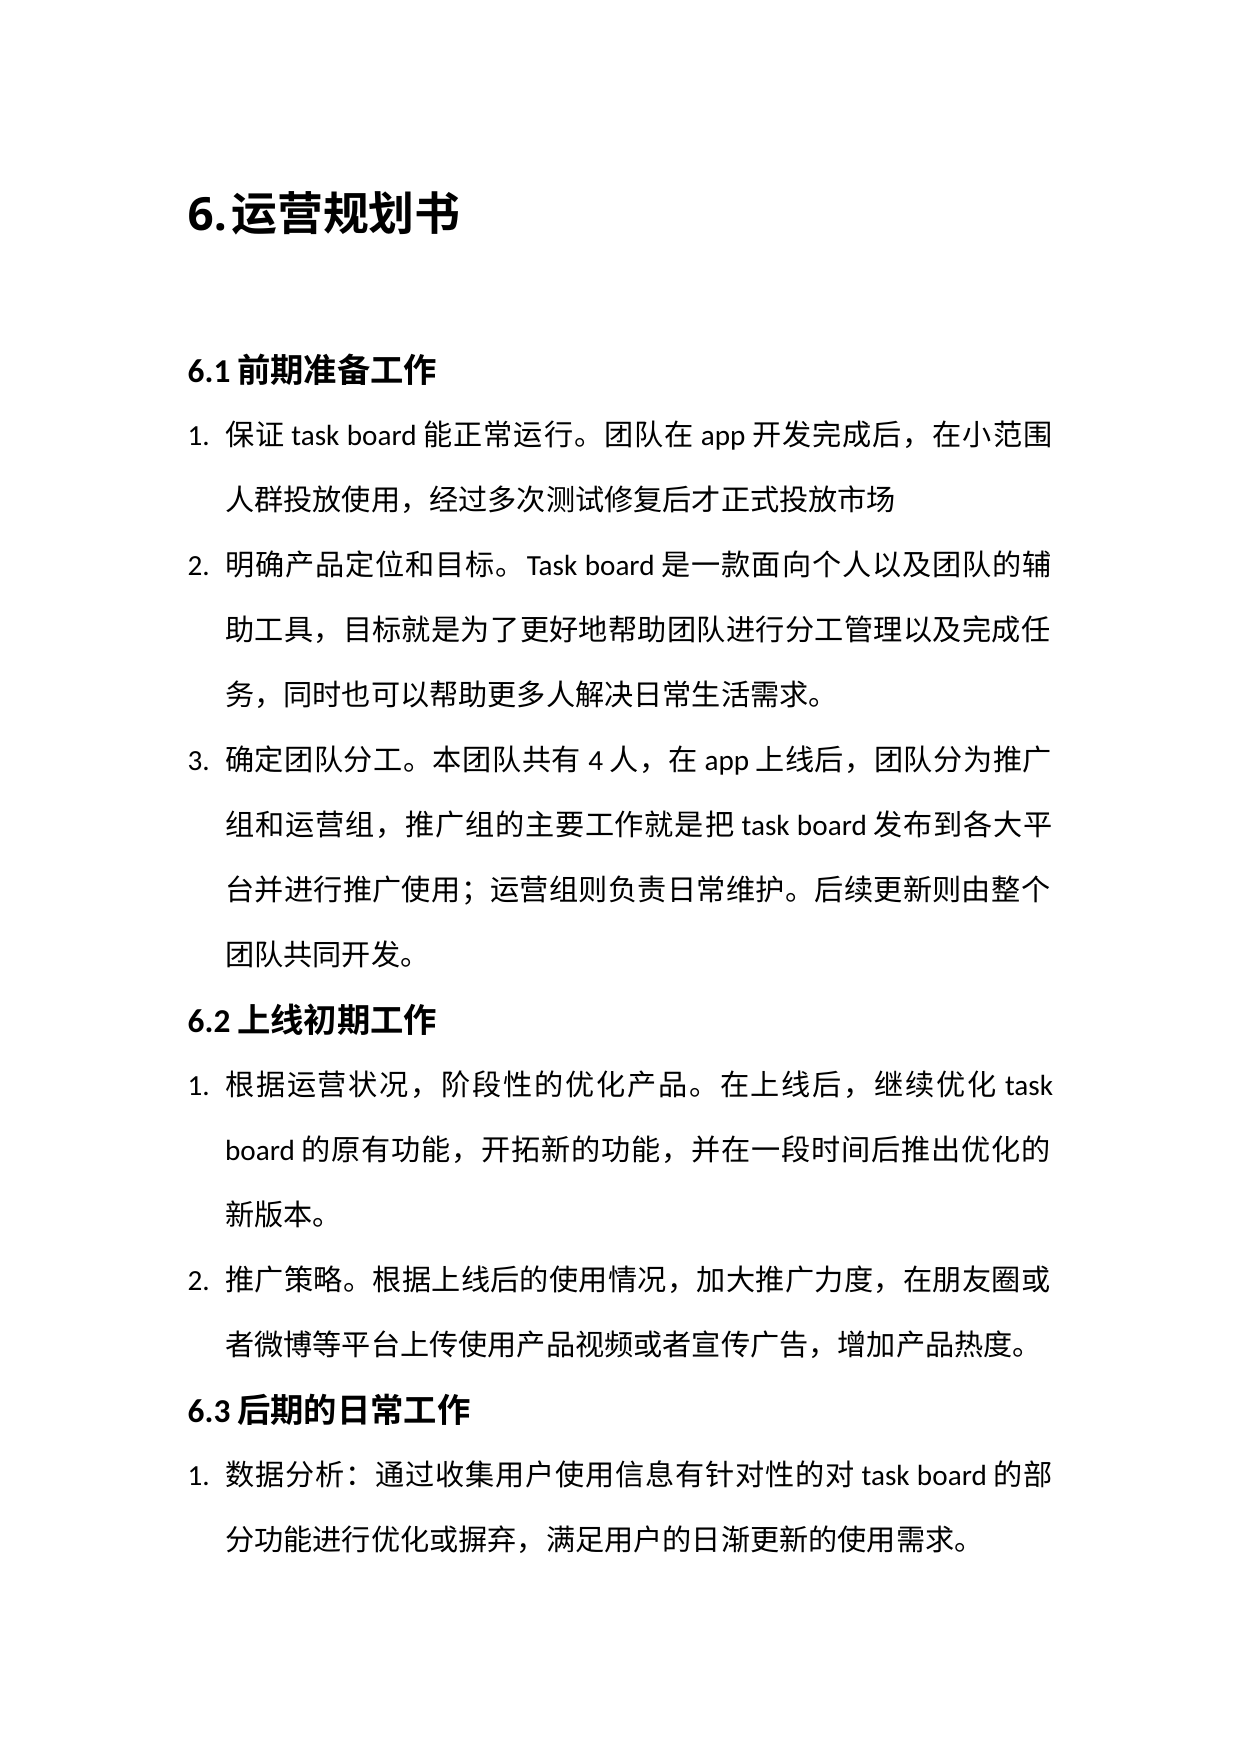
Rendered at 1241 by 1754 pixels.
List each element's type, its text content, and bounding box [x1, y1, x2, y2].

list 根据运营状况，阶段性的优化产品。在上线后，继续优化task board的原有功能，开拓新的功能，并在一段时间后推出优化的新版本。 [187, 1050, 1053, 1245]
list 明确产品定位和目标。Task board是一款面向个人以及团队的辅助工具，目标就是为了更好地帮助团队进行分工管理以及完成任务，同时也可以帮助更多人解决日常生活需求。 [187, 530, 1053, 725]
subtitle 运营规划书 [187, 162, 1053, 259]
list 数据分析：通过收集用户使用信息有针对性的对task board的部分功能进行优化或摒弃，满足用户的日渐更新的使用需求。 [187, 1440, 1053, 1570]
list 确定团队分工。本团队共有4人，在app上线后，团队分为推广组和运营组，推广组的主要工作就是把task board发布到各大平台并进行推广使用；运营组则负责日常维护。后续更新则由整个团队共同开发。 [187, 725, 1053, 985]
text 6.2上线初期工作 [187, 985, 1053, 1050]
list 推广策略。根据上线后的使用情况，加大推广力度，在朋友圈或者微博等平台上传使用产品视频或者宣传广告，增加产品热度。 [187, 1245, 1053, 1375]
text 6.1前期准备工作 [187, 335, 1053, 400]
list 保证task board能正常运行。团队在app开发完成后，在小范围人群投放使用，经过多次测试修复后才正式投放市场 [187, 400, 1053, 530]
text 6.3后期的日常工作 [187, 1375, 1053, 1440]
